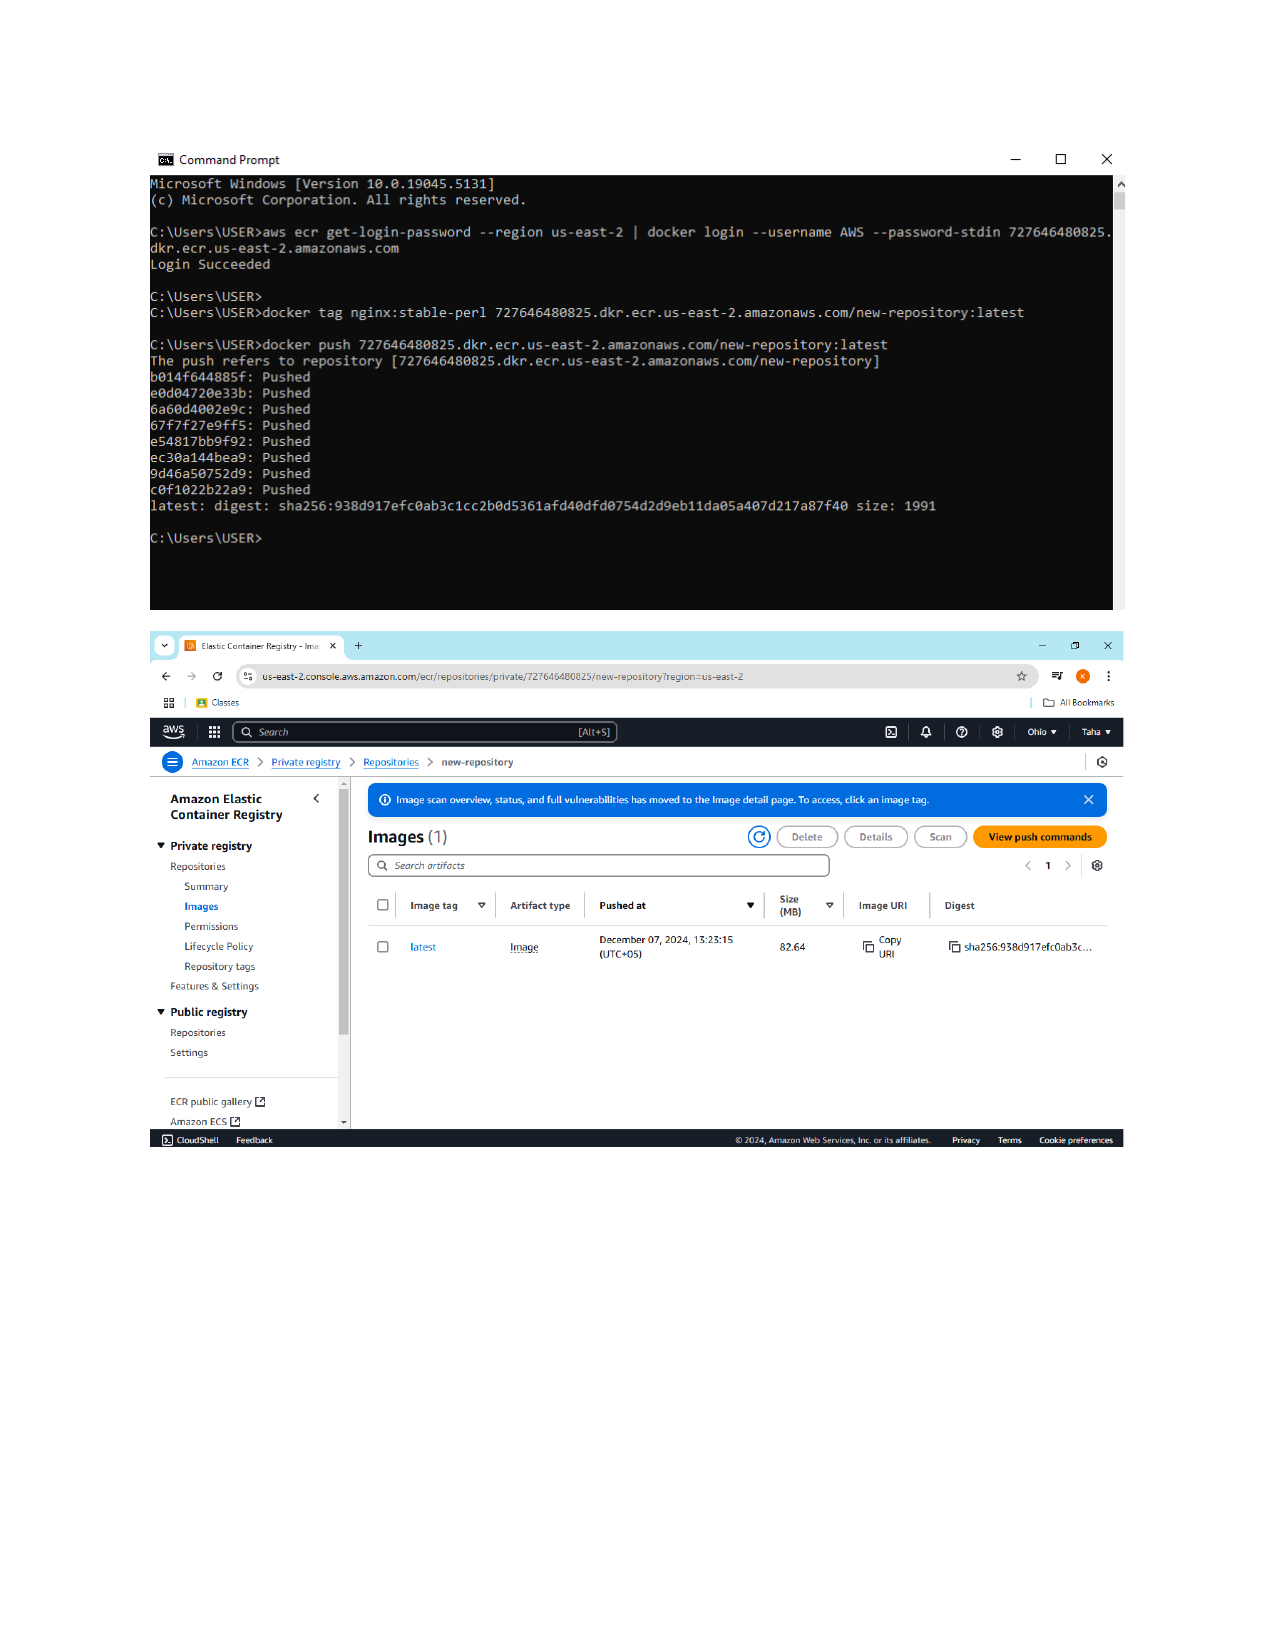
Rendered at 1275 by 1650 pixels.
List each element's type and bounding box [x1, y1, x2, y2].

picture [150, 631, 1124, 1147]
picture [150, 150, 1125, 610]
